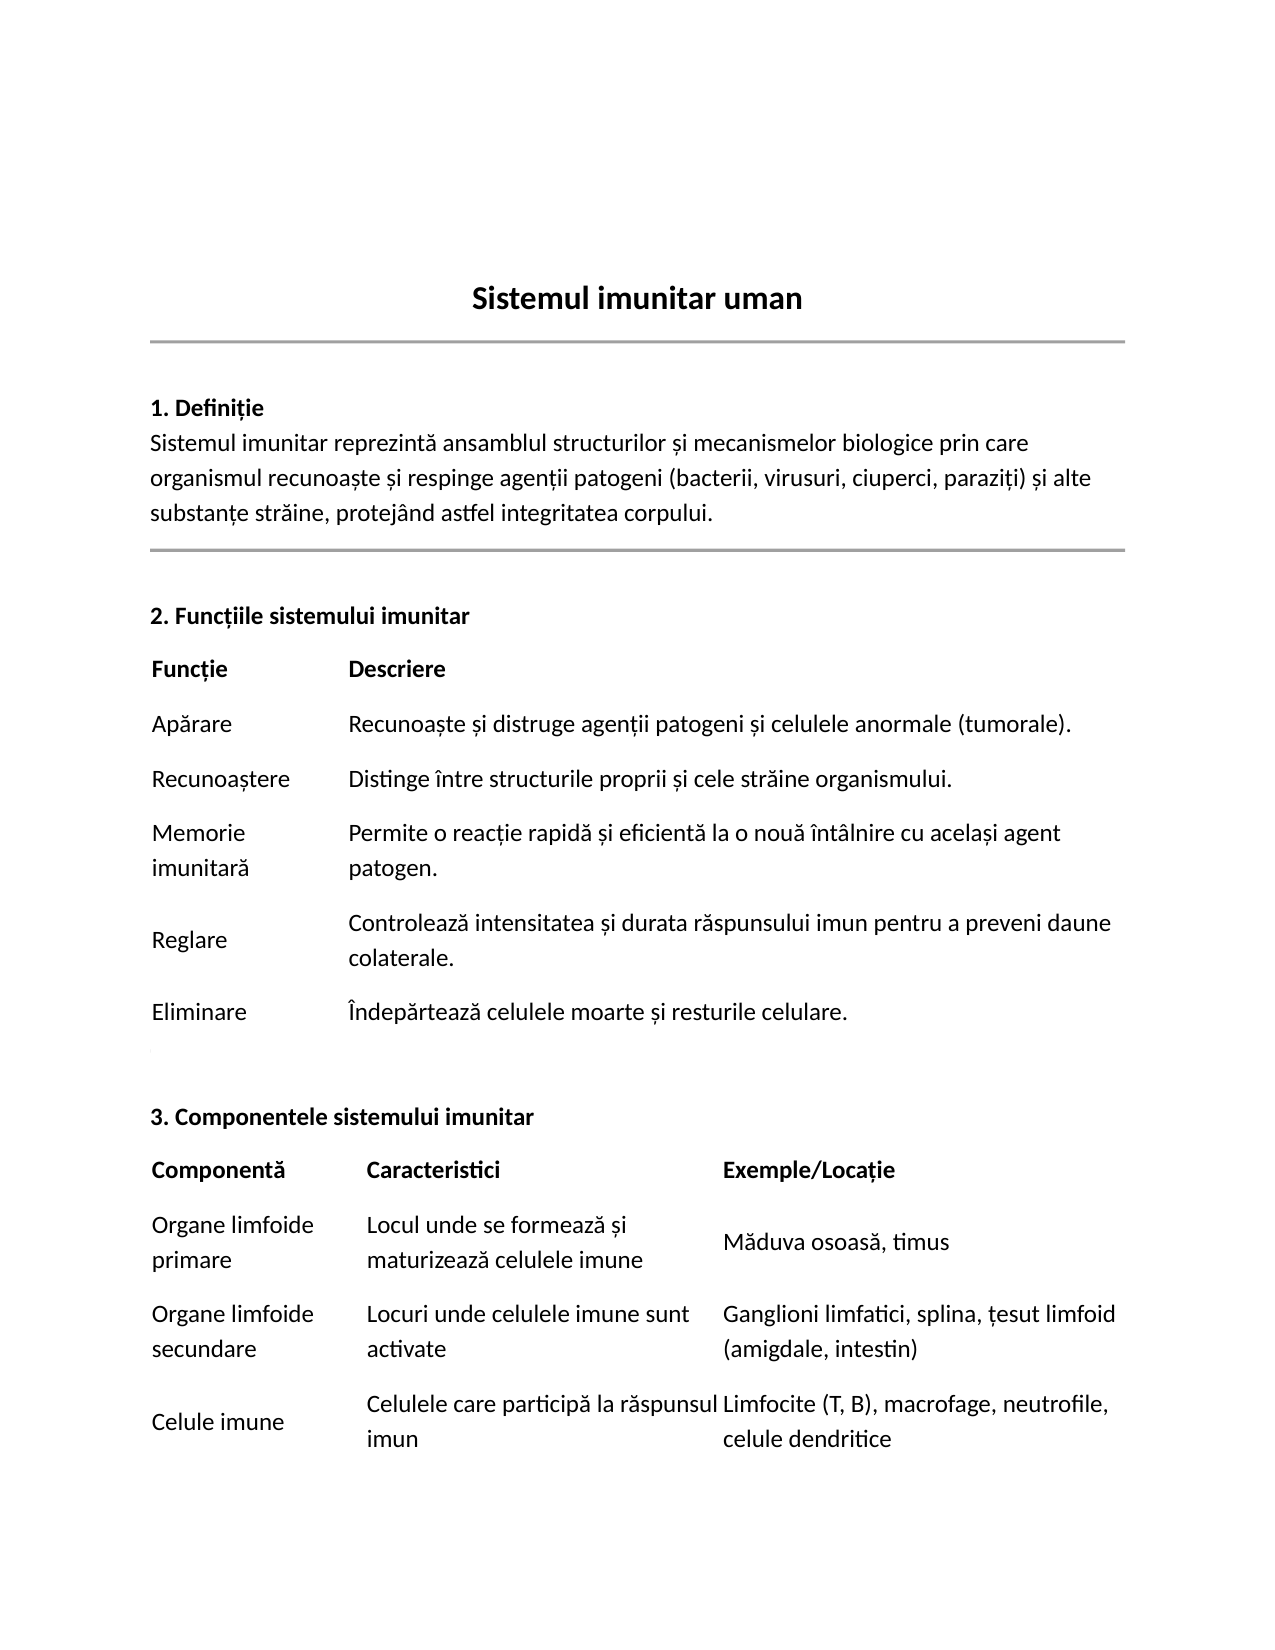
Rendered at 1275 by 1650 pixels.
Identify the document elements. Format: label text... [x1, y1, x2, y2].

table_cell Măduva osoasă, timus [721, 1208, 1125, 1297]
table_cell Limfocite (T, B), macrofage, neutrofile, celule dendritice [721, 1387, 1125, 1476]
table_cell Recunoaștere [150, 761, 347, 816]
text Sistemul imunitar uman [150, 277, 1125, 318]
table_cell Locuri unde celulele imune sunt activate [365, 1297, 721, 1387]
text 1. Definiție Sistemul imunitar reprezintă ansamblul structurilor și mecanismelor biologice prin care organismul recunoaște și respinge agenții patogeni (bacterii, virusuri, ciuperci, paraziți) și alte substanțe străine, protejând astfel integritatea corpului. [150, 392, 1125, 527]
table_cell Distinge între structurile proprii și cele străine organismului. [347, 761, 1125, 816]
table_cell Reglare [150, 905, 347, 995]
table_header Caracteristici [365, 1153, 721, 1207]
table_cell Permite o reacție rapidă și eficientă la o nouă întâlnire cu același agent patogen. [347, 816, 1125, 905]
table_cell Celule imune [150, 1387, 365, 1476]
table_cell Recunoaște și distruge agenții patogeni și celulele anormale (tumorale). [347, 707, 1125, 761]
text 2. Funcțiile sistemului imunitar [150, 600, 1125, 631]
table_header Descriere [347, 652, 1125, 707]
table_cell Îndepărtează celulele moarte și resturile celulare. [347, 995, 1125, 1049]
table_cell Ganglioni limfatici, splina, țesut limfoid (amigdale, intestin) [721, 1297, 1125, 1387]
table_header Exemple/Locație [721, 1153, 1125, 1207]
table_header Funcție [150, 652, 347, 707]
table_cell Controlează intensitatea și durata răspunsului imun pentru a preveni daune colaterale. [347, 905, 1125, 995]
table_cell Organe limfoide primare [150, 1208, 365, 1297]
table_cell Memorie imunitară [150, 816, 347, 905]
text 3. Componentele sistemului imunitar [150, 1101, 1125, 1132]
table_cell Eliminare [150, 995, 347, 1049]
table_header Componentă [150, 1153, 365, 1207]
table_cell Locul unde se formează și maturizează celulele imune [365, 1208, 721, 1297]
table_cell Celulele care participă la răspunsul imun [365, 1387, 721, 1476]
table_cell Apărare [150, 707, 347, 761]
table_cell Organe limfoide secundare [150, 1297, 365, 1387]
